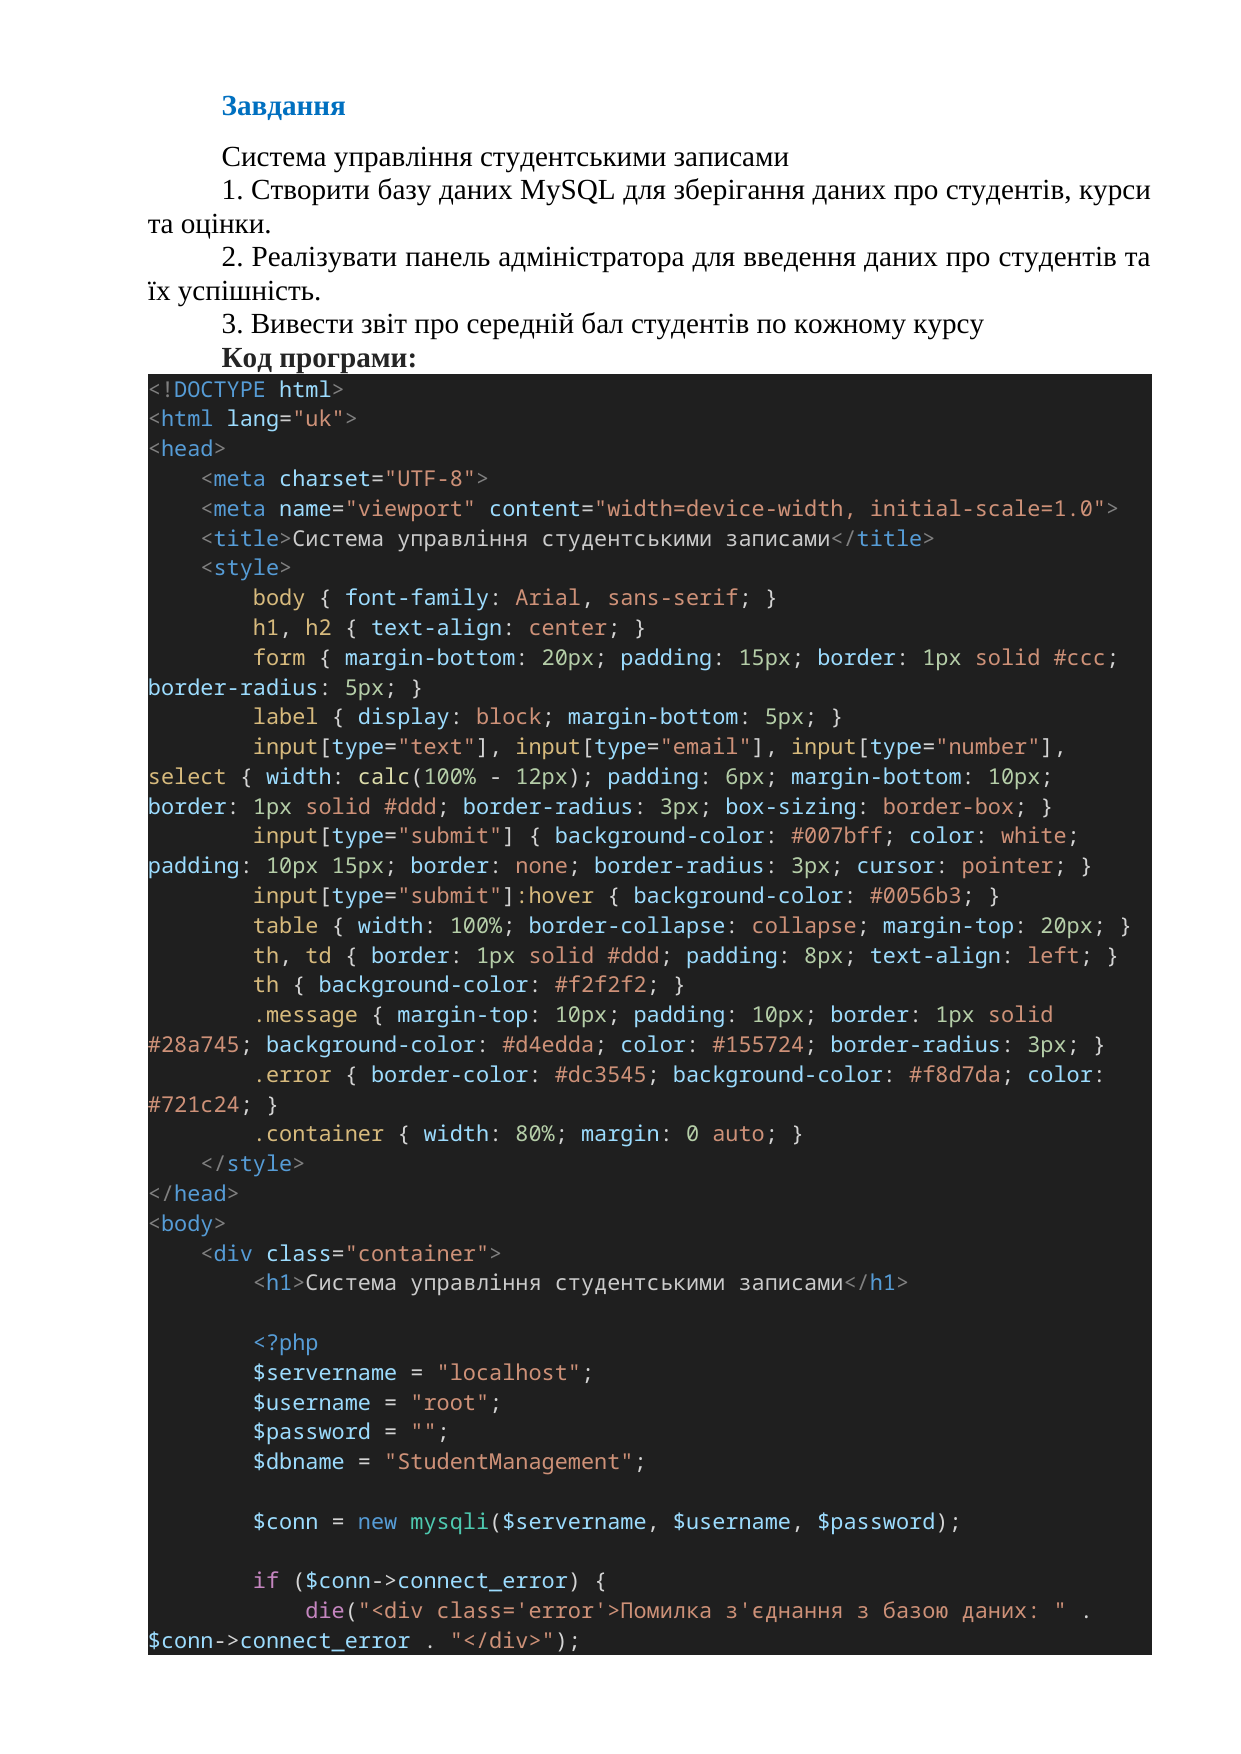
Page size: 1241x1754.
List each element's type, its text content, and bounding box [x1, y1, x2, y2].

text .message { margin-top: 10px; padding: 10px; border: 1px solid #28a745; background-color: #d4edda; color: #155724; border-radius: 3px; } [148, 999, 1152, 1059]
text th, td { border: 1px solid #ddd; padding: 8px; text-align: left; } [148, 940, 1152, 969]
text $username = "root"; [148, 1387, 1152, 1416]
text <meta charset="UTF-8"> [148, 463, 1152, 493]
text Завдання [148, 88, 1152, 122]
text $conn = new mysqli($servername, $username, $password); [148, 1506, 1152, 1536]
text .error { border-color: #dc3545; background-color: #f8d7da; color: #721c24; } [148, 1059, 1152, 1118]
text <body> [148, 1208, 1152, 1238]
text </style> [148, 1148, 1152, 1178]
text table { width: 100%; border-collapse: collapse; margin-top: 20px; } [148, 910, 1152, 940]
text 2. Реалізувати панель адміністратора для введення даних про студентів та їх успішність. [148, 239, 1152, 307]
text <meta name="viewport" content="width=device-width, initial-scale=1.0"> [148, 493, 1152, 523]
text $password = ""; [148, 1416, 1152, 1446]
text Код програми: [148, 340, 1152, 374]
text .container { width: 80%; margin: 0 auto; } [148, 1118, 1152, 1148]
text label { display: block; margin-bottom: 5px; } [148, 701, 1152, 731]
text <html lang="uk"> [148, 403, 1152, 433]
text if ($conn->connect_error) { [148, 1565, 1152, 1595]
text input[type="submit"]:hover { background-color: #0056b3; } [148, 880, 1152, 910]
text $dbname = "StudentManagement"; [148, 1446, 1152, 1476]
text form { margin-bottom: 20px; padding: 15px; border: 1px solid #ccc; border-radius: 5px; } [148, 642, 1152, 701]
text Система управління студентськими записами [148, 139, 1152, 172]
text input[type="submit"] { background-color: #007bff; color: white; padding: 10px 15px; border: none; border-radius: 3px; cursor: pointer; } [148, 821, 1152, 880]
text 3. Вивести звіт про середній бал студентів по кожному курсу [148, 307, 1152, 340]
text body { font-family: Arial, sans-serif; } [148, 582, 1152, 612]
text 1. Створити базу даних MySQL для зберігання даних про студентів, курси та оцінки. [148, 172, 1152, 239]
text $servername = "localhost"; [148, 1357, 1152, 1387]
text <title>Система управління студентськими записами</title> [148, 523, 1152, 552]
text <?php [148, 1327, 1152, 1357]
text <div class="container"> [148, 1238, 1152, 1267]
text h1, h2 { text-align: center; } [148, 612, 1152, 642]
text <head> [148, 433, 1152, 463]
text <!DOCTYPE html> [148, 374, 1152, 403]
text input[type="text"], input[type="email"], input[type="number"], select { width: calc(100% - 12px); padding: 6px; margin-bottom: 10px; border: 1px solid #ddd; border-radius: 3px; box-sizing: border-box; } [148, 731, 1152, 821]
text </head> [148, 1178, 1152, 1208]
text die("<div class='error'>Помилка з'єднання з базою даних: " . $conn->connect_error . "</div>"); [148, 1595, 1152, 1655]
text <h1>Система управління студентськими записами</h1> [148, 1267, 1152, 1297]
text th { background-color: #f2f2f2; } [148, 969, 1152, 999]
text <style> [148, 552, 1152, 582]
